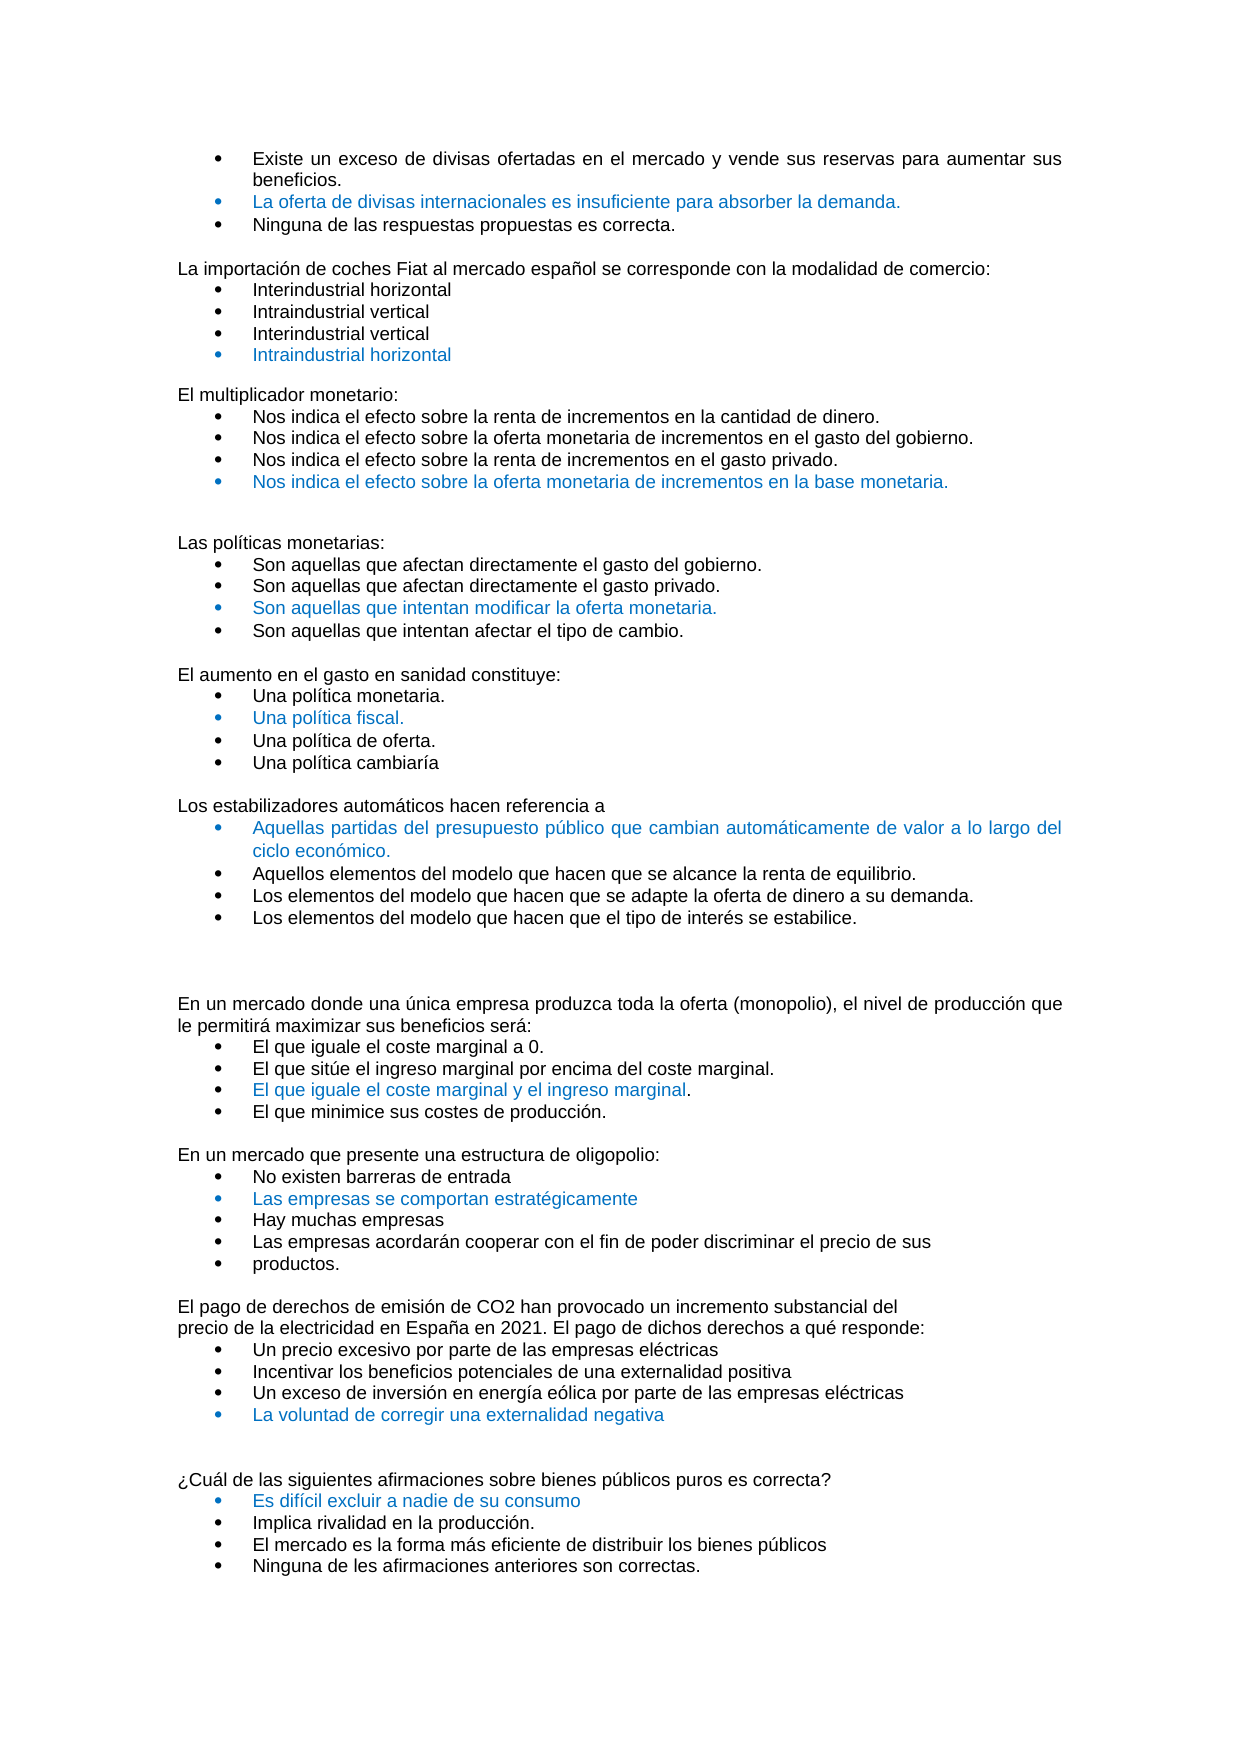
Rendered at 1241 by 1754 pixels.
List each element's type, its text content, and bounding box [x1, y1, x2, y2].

list productos. [215, 1252, 1063, 1274]
list Son aquellas que intentan modificar la oferta monetaria. [215, 597, 1063, 619]
text El multiplicador monetario: [177, 384, 1063, 406]
list Una política de oferta. [215, 730, 1063, 752]
list Un precio excesivo por parte de las empresas eléctricas [215, 1339, 1063, 1360]
list El que sitúe el ingreso marginal por encima del coste marginal. [215, 1058, 1063, 1079]
list Ninguna de les afirmaciones anteriores son correctas. [215, 1555, 1063, 1577]
list La oferta de divisas internacionales es insuficiente para absorber la demanda. [215, 191, 1063, 212]
list La voluntad de corregir una externalidad negativa [215, 1404, 1063, 1425]
text El pago de derechos de emisión de CO2 han provocado un incremento substancial del [177, 1296, 1063, 1317]
list El mercado es la forma más eficiente de distribuir los bienes públicos [215, 1533, 1063, 1555]
list Una política fiscal. [215, 707, 1063, 728]
list El que minimice sus costes de producción. [215, 1101, 1063, 1123]
list Una política monetaria. [215, 685, 1063, 707]
list Los elementos del modelo que hacen que se adapte la oferta de dinero a su demanda. [215, 885, 1063, 906]
text ¿Cuál de las siguientes afirmaciones sobre bienes públicos puros es correcta? [177, 1468, 1063, 1490]
list Los elementos del modelo que hacen que el tipo de interés se estabilice. [215, 906, 1063, 928]
list Son aquellas que afectan directamente el gasto privado. [215, 575, 1063, 597]
text En un mercado que presente una estructura de oligopolio: [177, 1144, 1063, 1166]
list Una política cambiaría [215, 752, 1063, 773]
text La importación de coches Fiat al mercado español se corresponde con la modalidad de comercio: [177, 257, 1063, 279]
list El que iguale el coste marginal a 0. [215, 1036, 1063, 1058]
text Los estabilizadores automáticos hacen referencia a [177, 795, 1063, 817]
list Intraindustrial vertical [215, 301, 1063, 322]
list Intraindustrial horizontal [215, 344, 1063, 366]
list Aquellos elementos del modelo que hacen que se alcance la renta de equilibrio. [215, 863, 1063, 885]
list Interindustrial vertical [215, 322, 1063, 344]
list Aquellas partidas del presupuesto público que cambian automáticamente de valor a lo largo del ciclo económico. [215, 817, 1063, 861]
text El aumento en el gasto en sanidad constituye: [177, 663, 1063, 685]
list Incentivar los beneficios potenciales de una externalidad positiva [215, 1360, 1063, 1382]
list Es difícil excluir a nadie de su consumo [215, 1490, 1063, 1512]
list Hay muchas empresas [215, 1209, 1063, 1231]
list Existe un exceso de divisas ofertadas en el mercado y vende sus reservas para aumentar sus beneficios. [215, 148, 1063, 191]
list Las empresas se comportan estratégicamente [215, 1187, 1063, 1209]
list Nos indica el efecto sobre la oferta monetaria de incrementos en la base monetaria. [215, 471, 1063, 492]
text En un mercado donde una única empresa produzca toda la oferta (monopolio), el nivel de producción que le permitirá maximizar sus beneficios será: [177, 993, 1063, 1036]
text precio de la electricidad en España en 2021. El pago de dichos derechos a qué responde: [177, 1317, 1063, 1339]
list No existen barreras de entrada [215, 1166, 1063, 1187]
list El que iguale el coste marginal y el ingreso marginal. [215, 1079, 1063, 1101]
text Las políticas monetarias: [177, 532, 1063, 554]
list Implica rivalidad en la producción. [215, 1512, 1063, 1533]
list Ninguna de las respuestas propuestas es correcta. [215, 214, 1063, 236]
list Nos indica el efecto sobre la renta de incrementos en el gasto privado. [215, 449, 1063, 471]
list Son aquellas que afectan directamente el gasto del gobierno. [215, 554, 1063, 575]
list Un exceso de inversión en energía eólica por parte de las empresas eléctricas [215, 1382, 1063, 1404]
list Son aquellas que intentan afectar el tipo de cambio. [215, 620, 1063, 642]
list Nos indica el efecto sobre la renta de incrementos en la cantidad de dinero. [215, 406, 1063, 427]
list Interindustrial horizontal [215, 279, 1063, 301]
list Las empresas acordarán cooperar con el fin de poder discriminar el precio de sus [215, 1231, 1063, 1252]
list Nos indica el efecto sobre la oferta monetaria de incrementos en el gasto del gobierno. [215, 427, 1063, 449]
